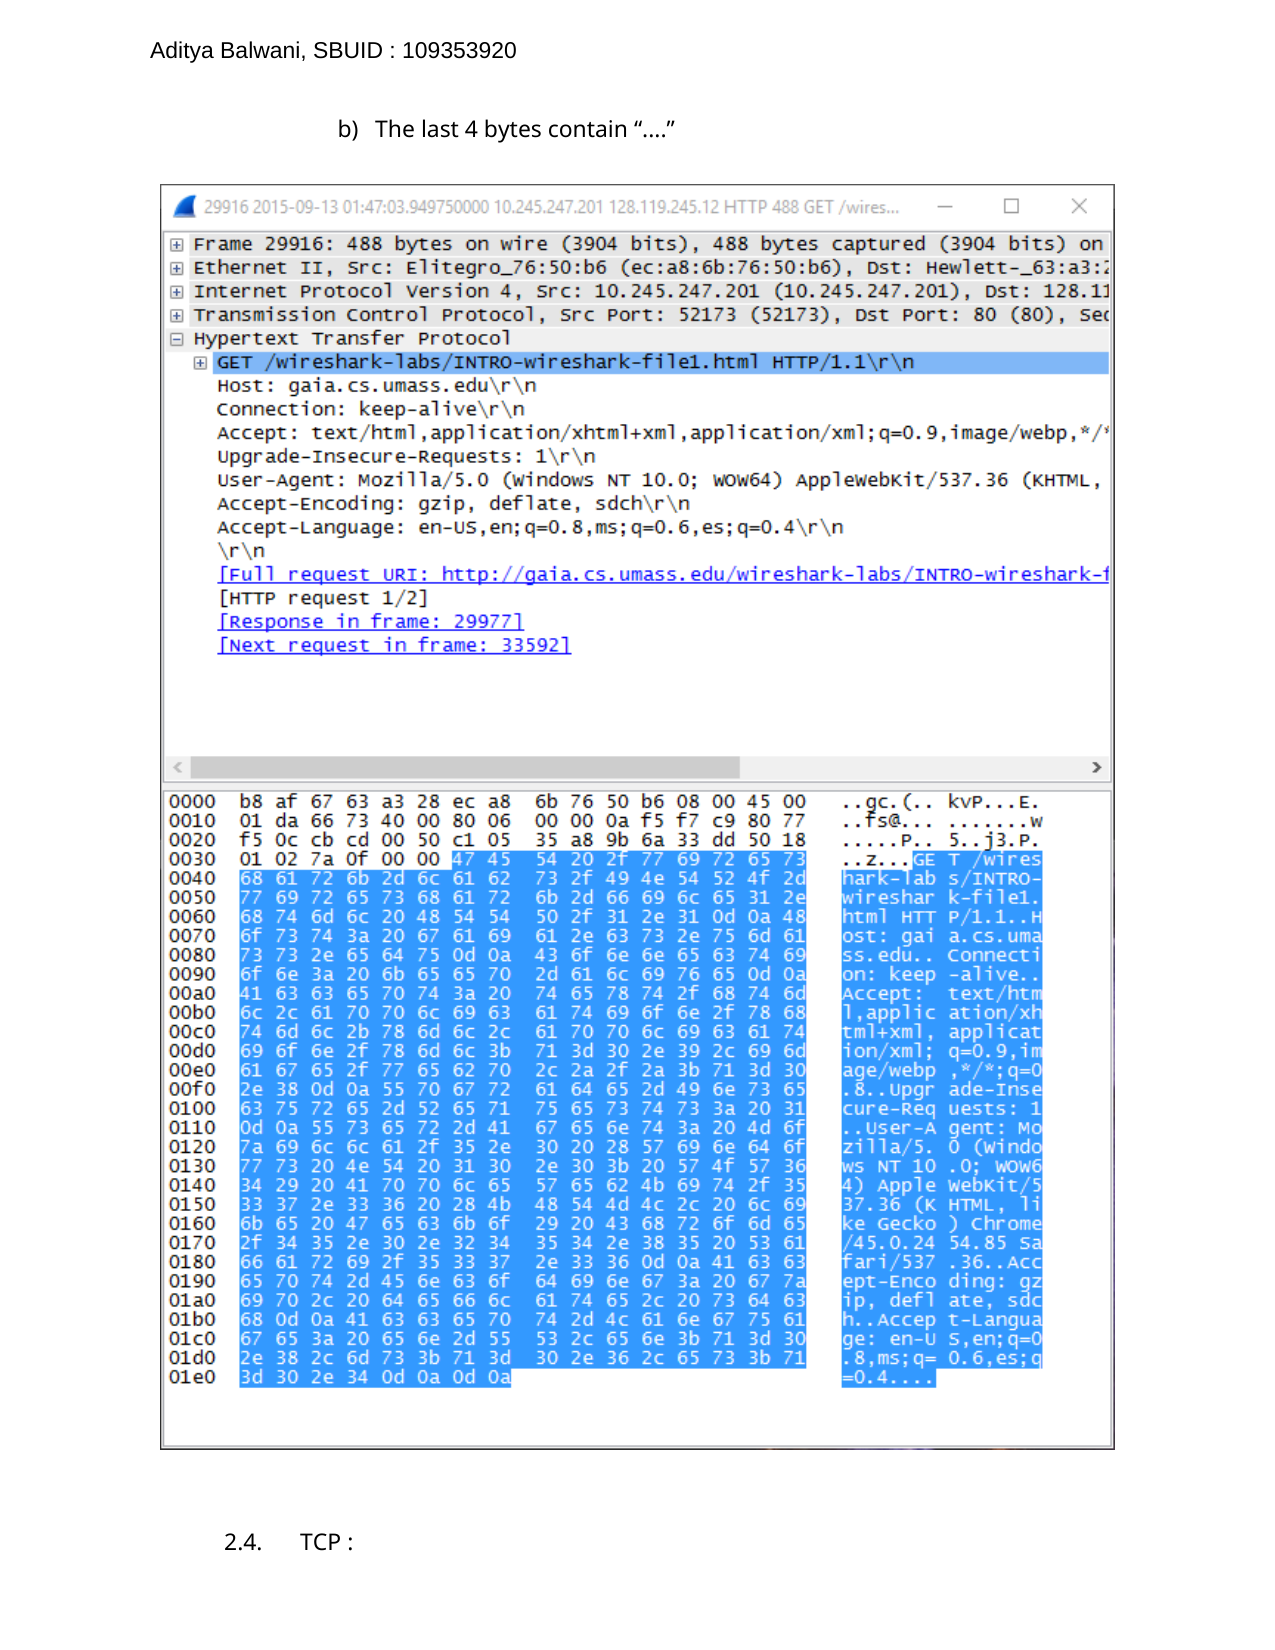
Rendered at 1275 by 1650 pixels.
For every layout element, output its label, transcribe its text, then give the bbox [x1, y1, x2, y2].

picture [160, 184, 1115, 1450]
list TCP : [262, 1526, 1125, 1557]
list The last 4 bytes contain “....” [337, 112, 1125, 144]
